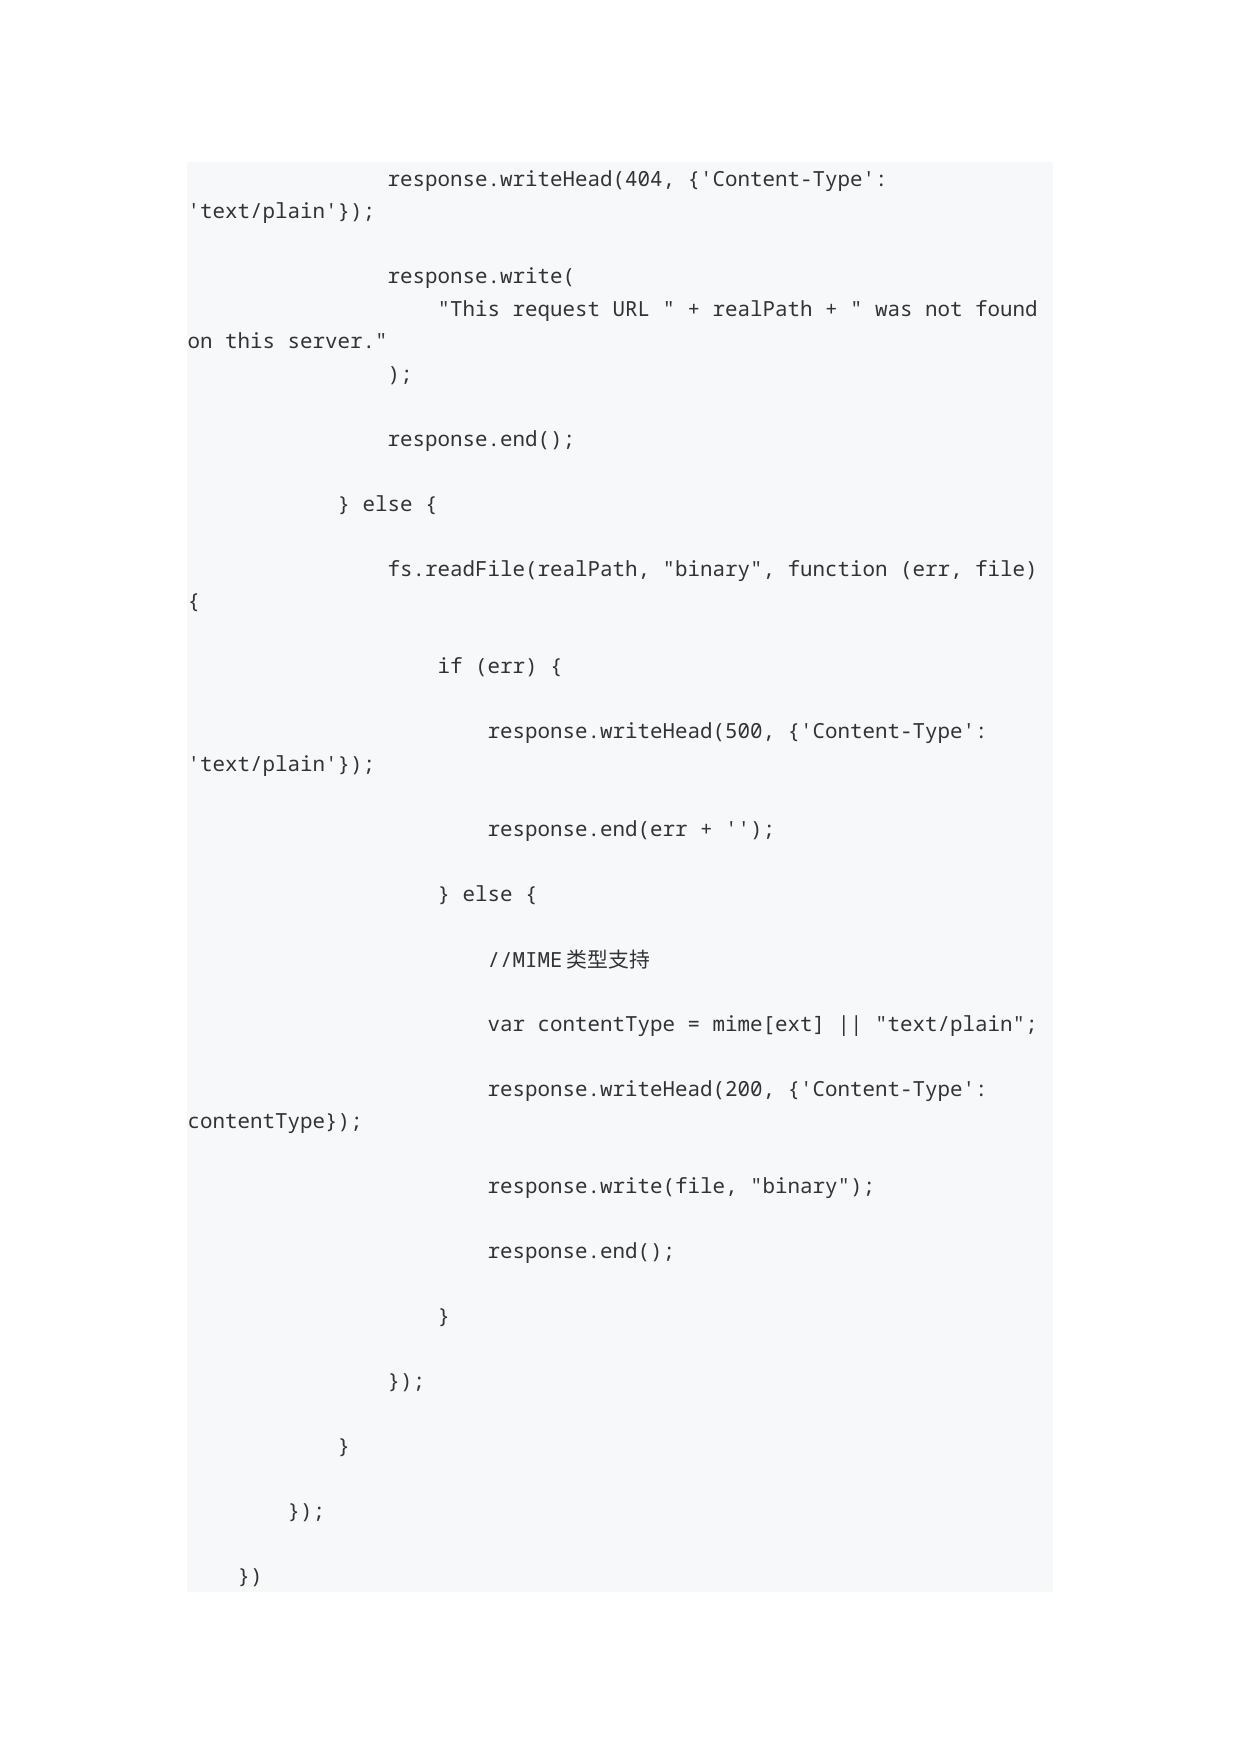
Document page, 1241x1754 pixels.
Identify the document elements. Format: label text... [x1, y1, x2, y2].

text }); [187, 1364, 1053, 1397]
text //MIME类型支持 [187, 942, 1053, 974]
text fs.readFile(realPath, "binary", function (err, file) { [187, 552, 1053, 617]
text } [187, 1299, 1053, 1332]
text response.write(file, "binary"); [187, 1169, 1053, 1202]
text } else { [187, 877, 1053, 909]
text }); [187, 1494, 1053, 1527]
text response.end(); [187, 1234, 1053, 1267]
text } [187, 1429, 1053, 1462]
text response.end(); [187, 422, 1053, 454]
text ); [187, 357, 1053, 389]
text response.writeHead(200, {'Content-Type': contentType}); [187, 1072, 1053, 1137]
text var contentType = mime[ext] || "text/plain"; [187, 1007, 1053, 1039]
text if (err) { [187, 649, 1053, 682]
text response.writeHead(500, {'Content-Type': 'text/plain'}); [187, 714, 1053, 779]
text response.write( [187, 259, 1053, 292]
text response.end(err + ''); [187, 812, 1053, 844]
text "This request URL " + realPath + " was not found on this server." [187, 292, 1053, 357]
text }) [187, 1559, 1053, 1592]
text } else { [187, 487, 1053, 519]
text response.writeHead(404, {'Content-Type': 'text/plain'}); [187, 162, 1053, 227]
